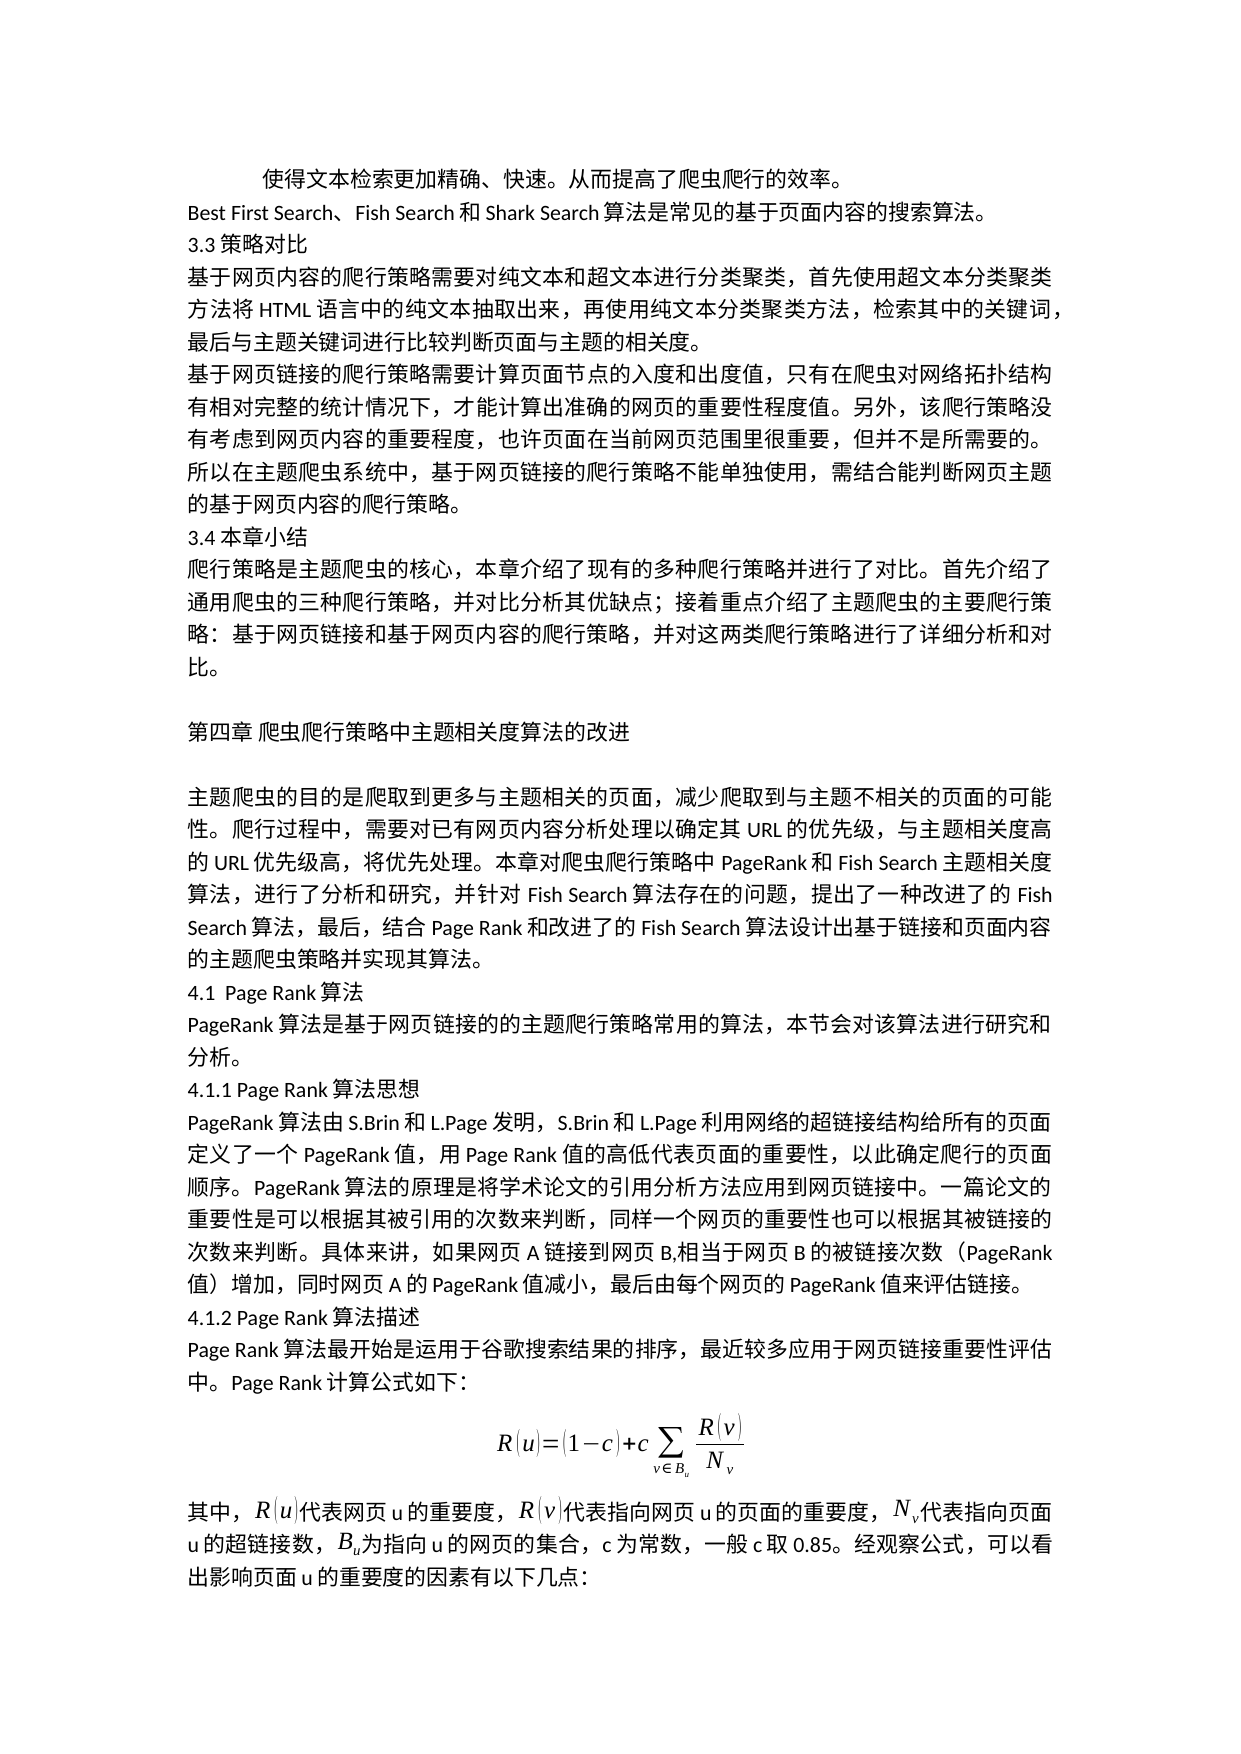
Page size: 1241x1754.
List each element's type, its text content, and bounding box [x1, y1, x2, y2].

text 基于网页链接的爬行策略需要计算页面节点的入度和出度值，只有在爬虫对网络拓扑结构有相对完整的统计情况下，才能计算出准确的网页的重要性程度值。另外，该爬行策略没有考虑到网页内容的重要程度，也许页面在当前网页范围里很重要，但并不是所需要的。所以在主题爬虫系统中，基于网页链接的爬行策略不能单独使用，需结合能判断网页主题的基于网页内容的爬行策略。 [187, 357, 1053, 519]
text 3.4 本章小结 [187, 519, 1053, 552]
text PageRank算法是基于网页链接的的主题爬行策略常用的算法，本节会对该算法进行研究和分析。 [187, 1007, 1053, 1072]
list 超文本的分类聚类不仅包含了对一般的文字，还包含了一些对文本信息处理有用的特征信息的检索。网页文本是一个半结构化的标记语言，其中的HTML标记语言具有结构特征和语义信息，根据特定的HTML标签检索文本，排除了无关的干扰信息，使得文本检索更加精确、快速。从而提高了爬虫爬行的效率。 [187, 162, 1053, 194]
text Best First Search、Fish Search和Shark Search算法是常见的基于页面内容的搜索算法。 [187, 194, 1053, 227]
text 爬行策略是主题爬虫的核心，本章介绍了现有的多种爬行策略并进行了对比。首先介绍了通用爬虫的三种爬行策略，并对比分析其优缺点；接着重点介绍了主题爬虫的主要爬行策略：基于网页链接和基于网页内容的爬行策略，并对这两类爬行策略进行了详细分析和对比。 [187, 552, 1053, 682]
text 4.1 Page Rank算法 [187, 974, 1053, 1007]
text 主题爬虫的目的是爬取到更多与主题相关的页面，减少爬取到与主题不相关的页面的可能性。爬行过程中，需要对已有网页内容分析处理以确定其URL的优先级，与主题相关度高的URL优先级高，将优先处理。本章对爬虫爬行策略中PageRank和Fish Search主题相关度算法，进行了分析和研究，并针对Fish Search算法存在的问题，提出了一种改进了的Fish Search算法，最后，结合Page Rank和改进了的Fish Search算法设计出基于链接和页面内容的主题爬虫策略并实现其算法。 [187, 779, 1053, 974]
text 其中，代表网页u的重要度，代表指向网页u的页面的重要度，代表指向页面u的超链接数，为指向u的网页的集合，c为常数，一般c取0.85。经观察公式，可以看出影响页面u的重要度的因素有以下几点： [187, 1494, 1053, 1592]
text Page Rank算法最开始是运用于谷歌搜索结果的排序，最近较多应用于网页链接重要性评估中。Page Rank计算公式如下： [187, 1332, 1053, 1397]
text 4.1.1 Page Rank算法思想 [187, 1072, 1053, 1104]
text 4.1.2 Page Rank算法描述 [187, 1299, 1053, 1332]
text 3.3 策略对比 [187, 227, 1053, 259]
text PageRank算法由S.Brin和L.Page发明，S.Brin和L.Page利用网络的超链接结构给所有的页面定义了一个PageRank值，用Page Rank值的高低代表页面的重要性，以此确定爬行的页面顺序。PageRank算法的原理是将学术论文的引用分析方法应用到网页链接中。一篇论文的重要性是可以根据其被引用的次数来判断，同样一个网页的重要性也可以根据其被链接的次数来判断。具体来讲，如果网页A链接到网页B,相当于网页B的被链接次数（PageRank值）增加，同时网页A的PageRank值减小，最后由每个网页的PageRank值来评估链接。 [187, 1104, 1053, 1299]
text 基于网页内容的爬行策略需要对纯文本和超文本进行分类聚类，首先使用超文本分类聚类方法将HTML语言中的纯文本抽取出来，再使用纯文本分类聚类方法，检索其中的关键词，最后与主题关键词进行比较判断页面与主题的相关度。 [187, 259, 1053, 357]
text 第四章 爬虫爬行策略中主题相关度算法的改进 [187, 714, 1053, 747]
